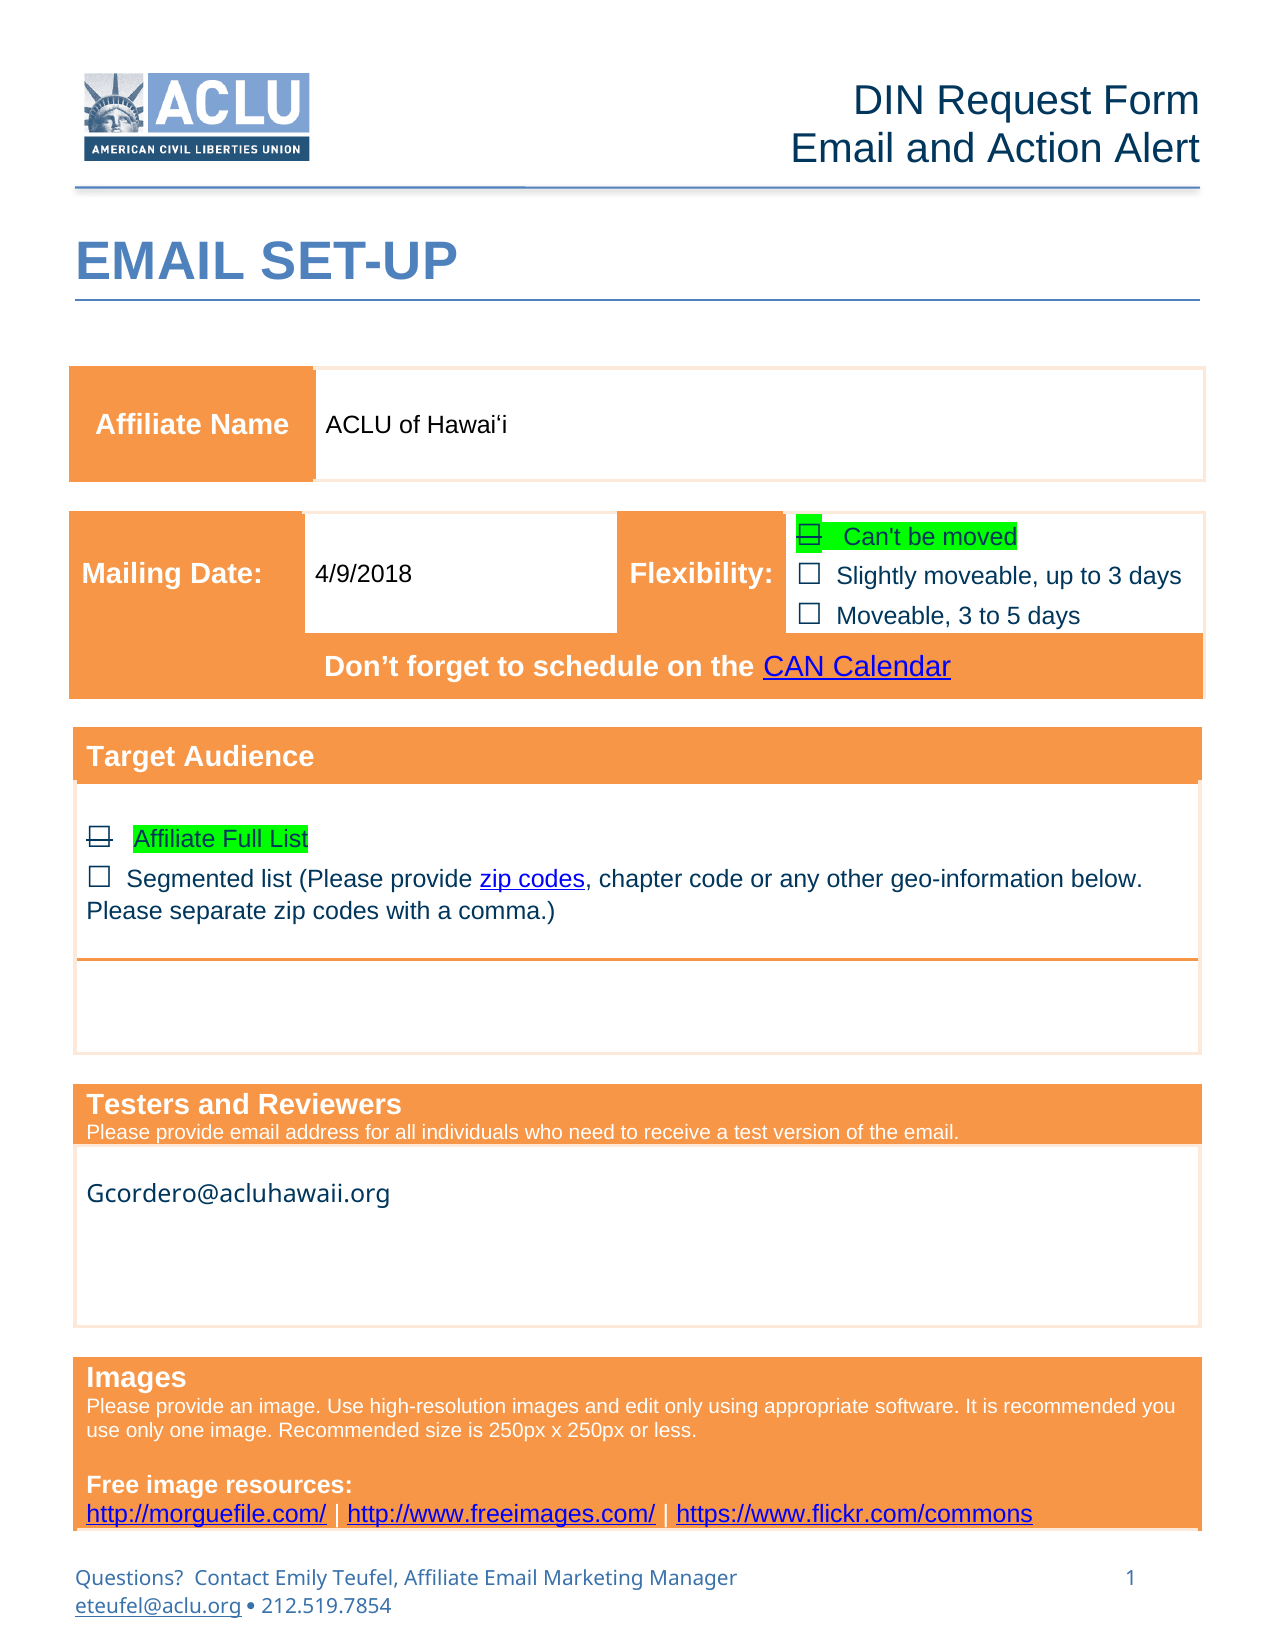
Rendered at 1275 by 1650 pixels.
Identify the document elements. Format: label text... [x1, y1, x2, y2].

table_cell Affiliate Full List Segmented list (Please provide zip codes, chapter code or any other geo-information below. Please separate zip codes with a comma.) [77, 784, 1198, 958]
table_header Affiliate Name [72, 370, 313, 479]
table_header Testers and Reviewers Please provide email address for all individuals who need to receive a test version of the email. [77, 1087, 1198, 1144]
table_header Mailing Date: [72, 514, 302, 633]
table_header Flexibility: [620, 514, 783, 633]
table_cell [77, 961, 1198, 1052]
table_header Can't be moved Slightly moveable, up to 3 days Moveable, 3 to 5 days [786, 514, 1203, 633]
title EMAIL SET-UP [75, 228, 1200, 299]
table_header Target Audience [77, 730, 1198, 780]
table_cell Gcordero@acluhawaii.org [77, 1147, 1198, 1325]
table_header ACLU of Hawaiʻi [316, 370, 1203, 479]
table_cell Don’t forget to schedule on the CAN Calendar [72, 636, 1203, 695]
picture [84, 73, 310, 161]
